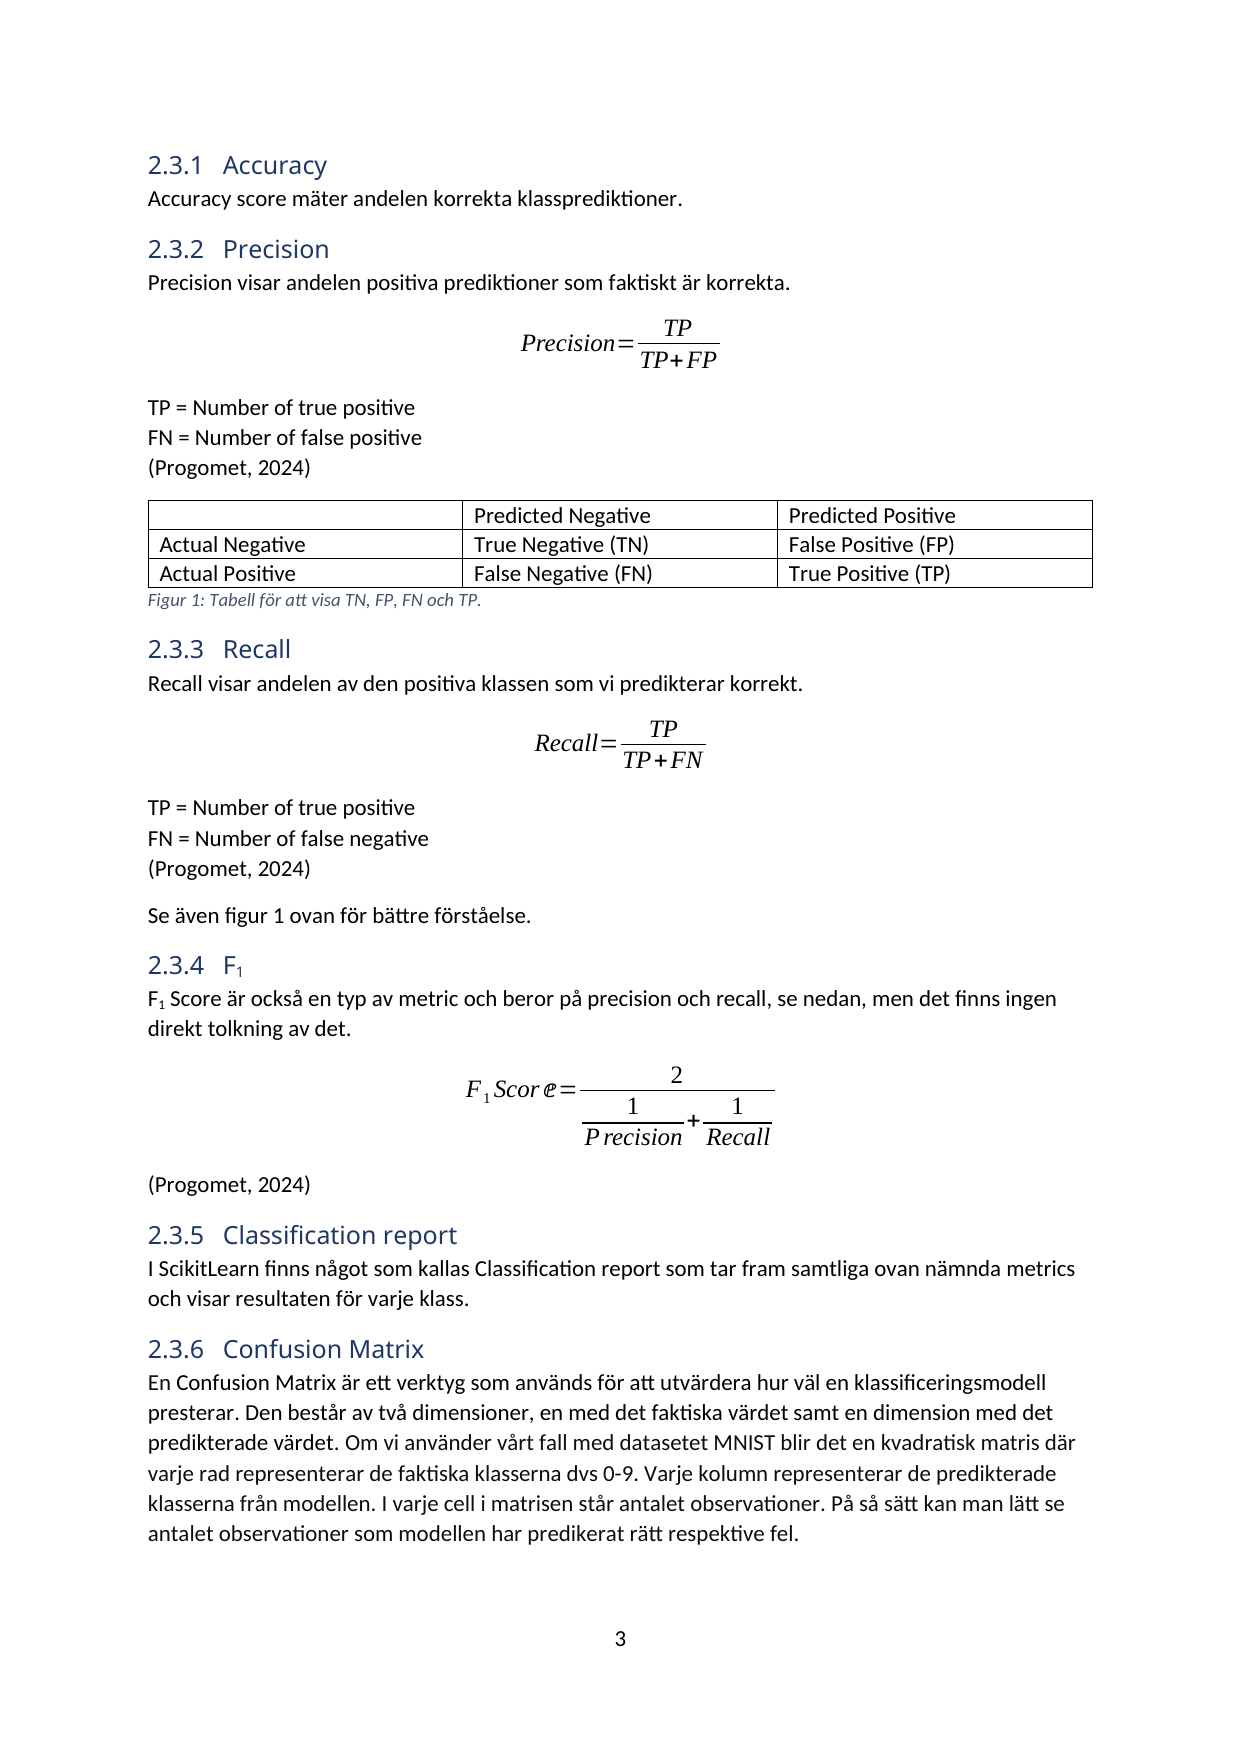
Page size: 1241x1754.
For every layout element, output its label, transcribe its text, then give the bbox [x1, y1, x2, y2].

text TP = Number of true positive FN = Number of false negative [148, 793, 1093, 882]
subtitle F1 [148, 948, 1093, 982]
text F1 Score är också en typ av metric och beror på precision och recall, se nedan, men det finns ingen direkt tolkning av det. [148, 984, 1093, 1043]
table_header Predicted Negative [463, 501, 777, 529]
table_cell Actual Negative [149, 530, 462, 558]
text Figur 1: Tabell för att visa TN, FP, FN och TP. [148, 588, 1093, 611]
subtitle Recall [148, 632, 1093, 666]
subtitle Accuracy [148, 148, 1093, 182]
table_cell True Positive (TP) [778, 559, 1092, 587]
text TP = Number of true positive FN = Number of false positive [148, 393, 1093, 481]
subtitle Precision [148, 231, 1093, 265]
text Precision visar andelen positiva prediktioner som faktiskt är korrekta. [148, 268, 1093, 296]
text Se även figur 1 ovan för bättre förståelse. [148, 901, 1093, 929]
table_header [149, 501, 462, 529]
text Recall visar andelen av den positiva klassen som vi predikterar korrekt. [148, 669, 1093, 697]
text En Confusion Matrix är ett verktyg som används för att utvärdera hur väl en klassificeringsmodell presterar. Den består av två dimensioner, en med det faktiska värdet samt en dimension med det predikterade värdet. Om vi använder vårt fall med datasetet MNIST blir det en kvadratisk matris där varje rad representerar de faktiska klasserna dvs 0-9. Varje kolumn representerar de predikterade klasserna från modellen. I varje cell i matrisen står antalet observationer. På så sätt kan man lätt se antalet observationer som modellen har predikerat rätt respektive fel. [148, 1368, 1093, 1547]
subtitle Classification report [148, 1217, 1093, 1251]
table_header Predicted Positive [778, 501, 1092, 529]
table_cell False Positive (FP) [778, 530, 1092, 558]
subtitle Confusion Matrix [148, 1331, 1093, 1365]
table_cell True Negative (TN) [463, 530, 777, 558]
text Accuracy score mäter andelen korrekta klassprediktioner. [148, 184, 1093, 212]
text I ScikitLearn finns något som kallas Classification report som tar fram samtliga ovan nämnda metrics och visar resultaten för varje klass. [148, 1254, 1093, 1312]
table_cell False Negative (FN) [463, 559, 777, 587]
table_cell Actual Positive [149, 559, 462, 587]
